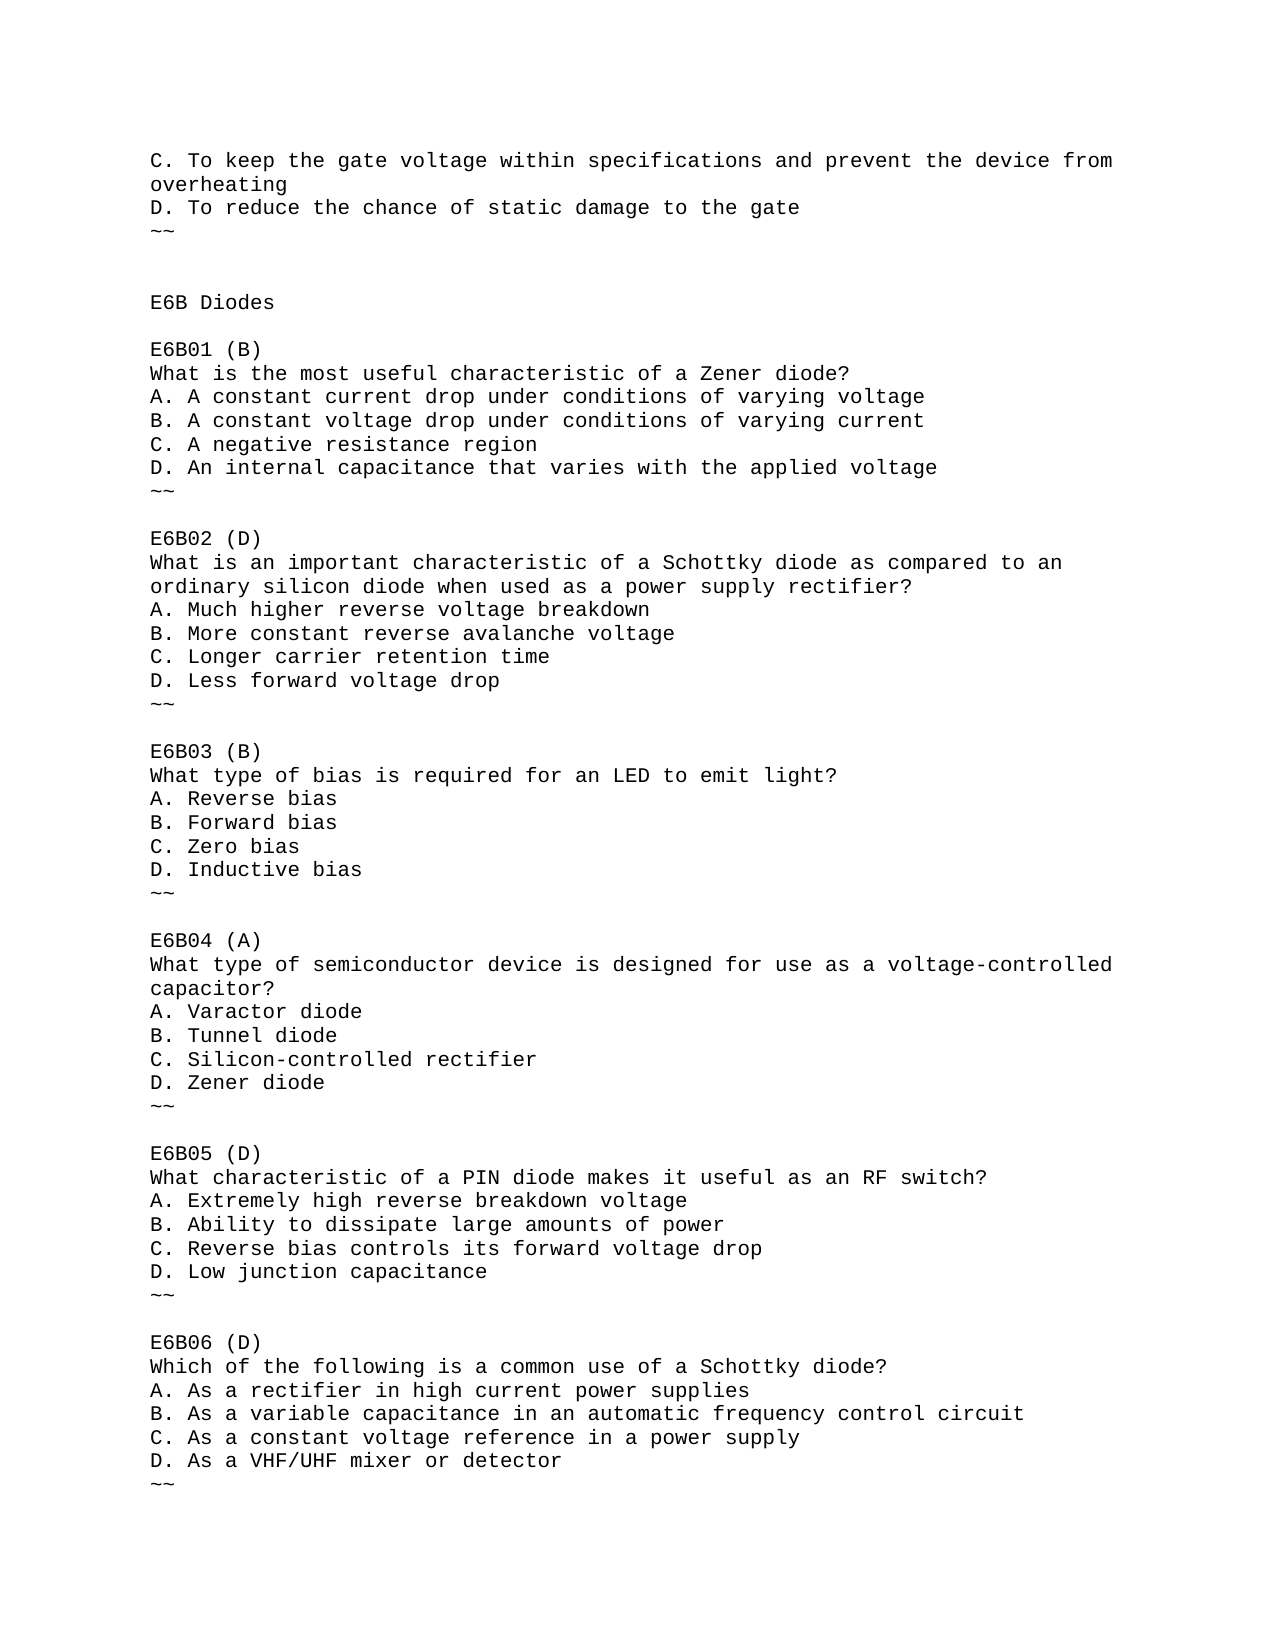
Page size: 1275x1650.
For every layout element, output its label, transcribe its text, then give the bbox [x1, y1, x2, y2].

text C. A negative resistance region [150, 434, 1125, 457]
text ~~ [150, 1285, 1125, 1309]
text ~~ [150, 1096, 1125, 1119]
text ~~ [150, 883, 1125, 907]
text E6B03 (B) [150, 741, 1125, 765]
text ~~ [150, 694, 1125, 717]
text What is the most useful characteristic of a Zener diode? [150, 363, 1125, 386]
text A. Much higher reverse voltage breakdown [150, 599, 1125, 623]
text D. Inductive bias [150, 859, 1125, 883]
text D. As a VHF/UHF mixer or detector [150, 1451, 1125, 1474]
text A. Extremely high reverse breakdown voltage [150, 1190, 1125, 1214]
text C. Reverse bias controls its forward voltage drop [150, 1238, 1125, 1261]
text E6B06 (D) [150, 1332, 1125, 1356]
text C. Longer carrier retention time [150, 647, 1125, 670]
text A. A constant current drop under conditions of varying voltage [150, 386, 1125, 410]
text B. A constant voltage drop under conditions of varying current [150, 410, 1125, 434]
text D. Less forward voltage drop [150, 670, 1125, 694]
text C. As a constant voltage reference in a power supply [150, 1427, 1125, 1451]
text ~~ [150, 1474, 1125, 1498]
text C. Zero bias [150, 836, 1125, 859]
text What is an important characteristic of a Schottky diode as compared to an ordinary silicon diode when used as a power supply rectifier? [150, 552, 1125, 599]
text D. An internal capacitance that varies with the applied voltage [150, 457, 1125, 481]
text E6B05 (D) [150, 1143, 1125, 1167]
text Which of the following is a common use of a Schottky diode? [150, 1356, 1125, 1379]
text E6B04 (A) [150, 930, 1125, 954]
text D. Zener diode [150, 1072, 1125, 1096]
text B. Forward bias [150, 812, 1125, 836]
text A. Reverse bias [150, 788, 1125, 812]
text E6B02 (D) [150, 528, 1125, 552]
text A. Varactor diode [150, 1001, 1125, 1025]
text B. Tunnel diode [150, 1025, 1125, 1048]
text B. As a variable capacitance in an automatic frequency control circuit [150, 1403, 1125, 1427]
text C. Silicon-controlled rectifier [150, 1048, 1125, 1072]
text What characteristic of a PIN diode makes it useful as an RF switch? [150, 1167, 1125, 1190]
text E6B01 (B) [150, 339, 1125, 363]
text ~~ [150, 221, 1125, 244]
text A. As a rectifier in high current power supplies [150, 1379, 1125, 1403]
text B. More constant reverse avalanche voltage [150, 623, 1125, 647]
text D. To reduce the chance of static damage to the gate [150, 197, 1125, 221]
text E6B Diodes [150, 292, 1125, 316]
text C. To keep the gate voltage within specifications and prevent the device from overheating [150, 150, 1125, 197]
text B. Ability to dissipate large amounts of power [150, 1214, 1125, 1238]
text ~~ [150, 481, 1125, 505]
text D. Low junction capacitance [150, 1261, 1125, 1285]
text What type of semiconductor device is designed for use as a voltage-controlled capacitor? [150, 954, 1125, 1001]
text What type of bias is required for an LED to emit light? [150, 765, 1125, 788]
